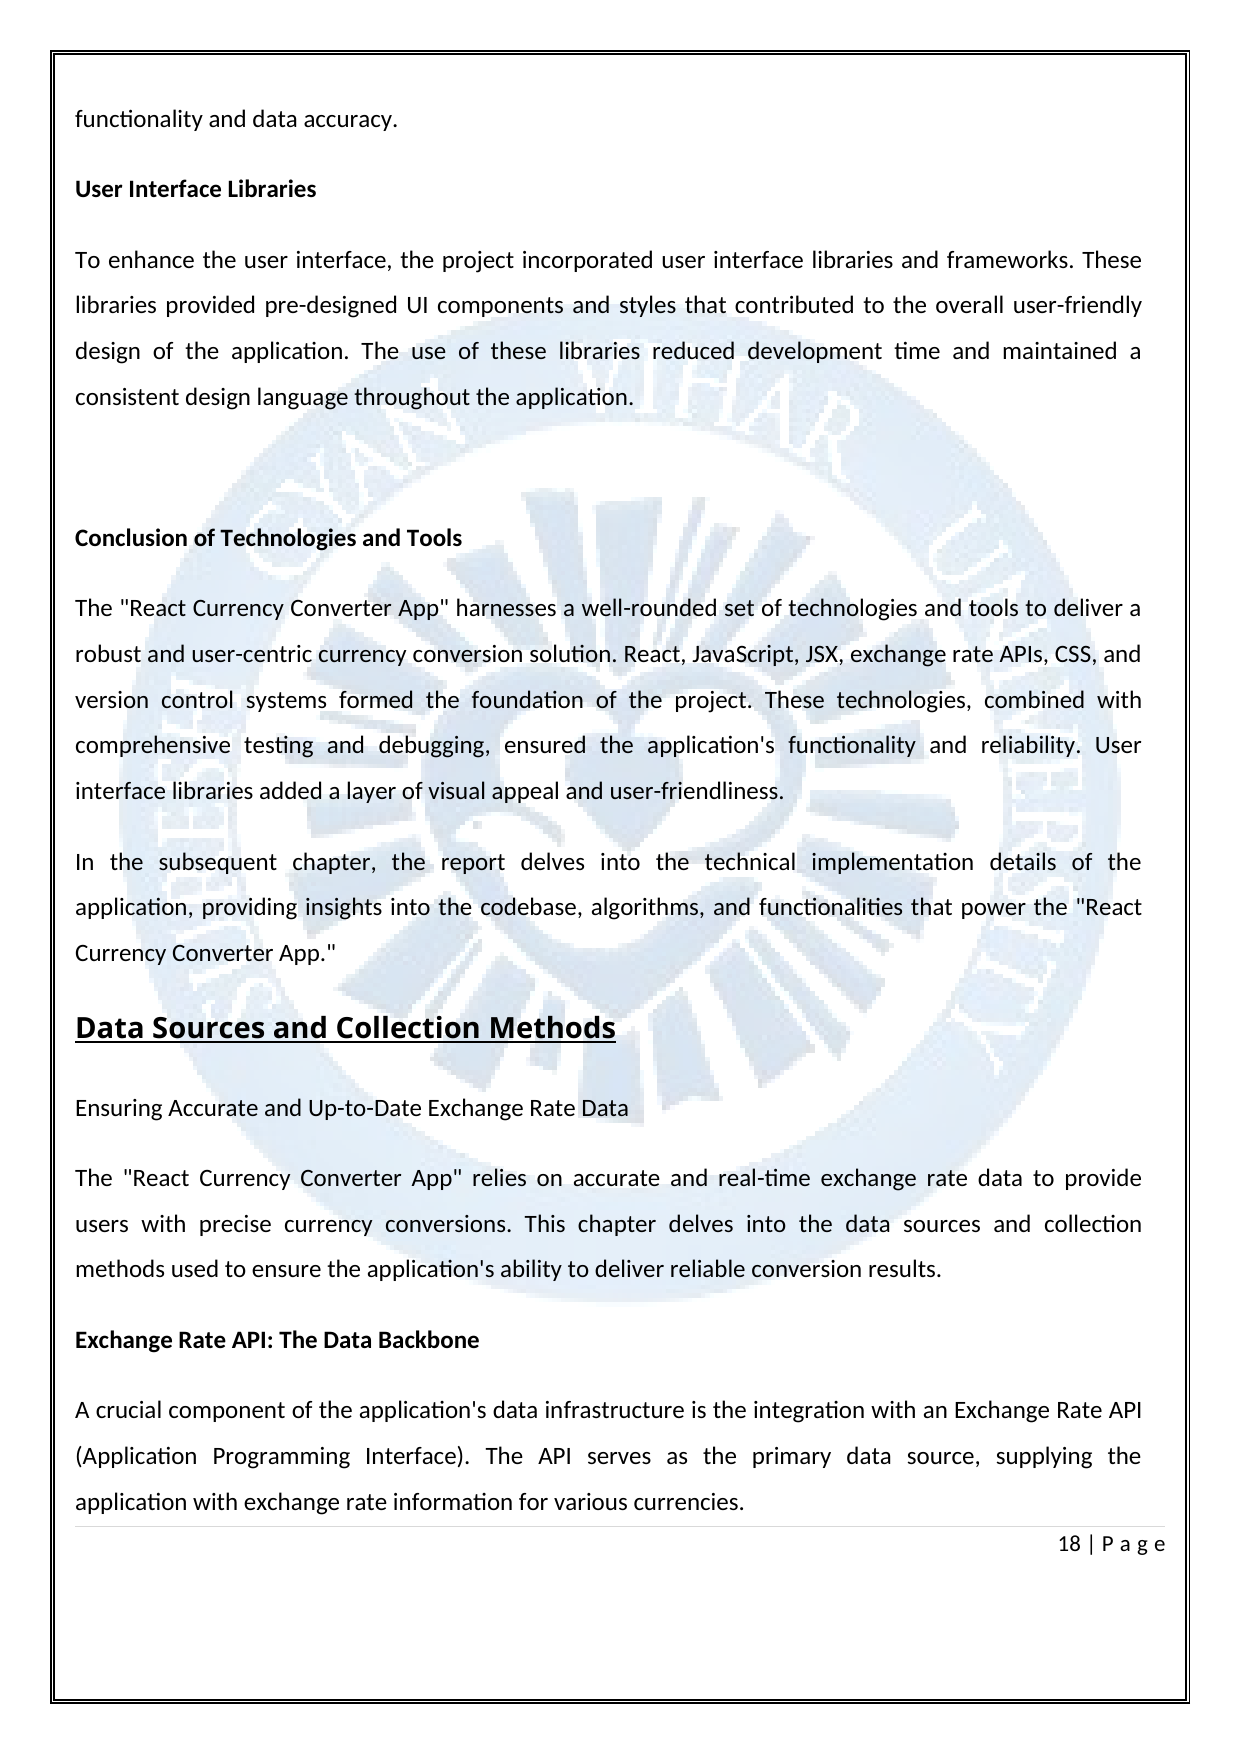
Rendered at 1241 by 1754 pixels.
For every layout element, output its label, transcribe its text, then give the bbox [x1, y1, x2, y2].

title A crucial component of the application's data infrastructure is the integration with an Exchange Rate API (Application Programming Interface). The API serves as the primary data source, supplying the application with exchange rate information for various currencies. [75, 1394, 1144, 1516]
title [75, 103, 1144, 133]
title User Interface Libraries [75, 173, 1144, 204]
title Conclusion of Technologies and Tools [75, 522, 1144, 552]
title Exchange Rate API: The Data Backbone [75, 1324, 1144, 1354]
title The "React Currency Converter App" harnesses a well-rounded set of technologies and tools to deliver a robust and user-centric currency conversion solution. React, JavaScript, JSX, exchange rate APIs, CSS, and version control systems formed the foundation of the project. These technologies, combined with comprehensive testing and debugging, ensured the application's functionality and reliability. User interface libraries added a layer of visual appeal and user-friendliness. [75, 592, 1144, 806]
title To enhance the user interface, the project incorporated user interface libraries and frameworks. These libraries provided pre-designed UI components and styles that contributed to the overall user-friendly design of the application. The use of these libraries reduced development time and maintained a consistent design language throughout the application. [75, 244, 1144, 412]
title Ensuring Accurate and Up-to-Date Exchange Rate Data [75, 1092, 1144, 1122]
title In the subsequent chapter, the report delves into the technical implementation details of the application, providing insights into the codebase, algorithms, and functionalities that power the "React Currency Converter App." [75, 846, 1144, 968]
title Data Sources and Collection Methods [75, 1007, 1144, 1047]
title The "React Currency Converter App" relies on accurate and real-time exchange rate data to provide users with precise currency conversions. This chapter delves into the data sources and collection methods used to ensure the application's ability to deliver reliable conversion results. [75, 1162, 1144, 1284]
